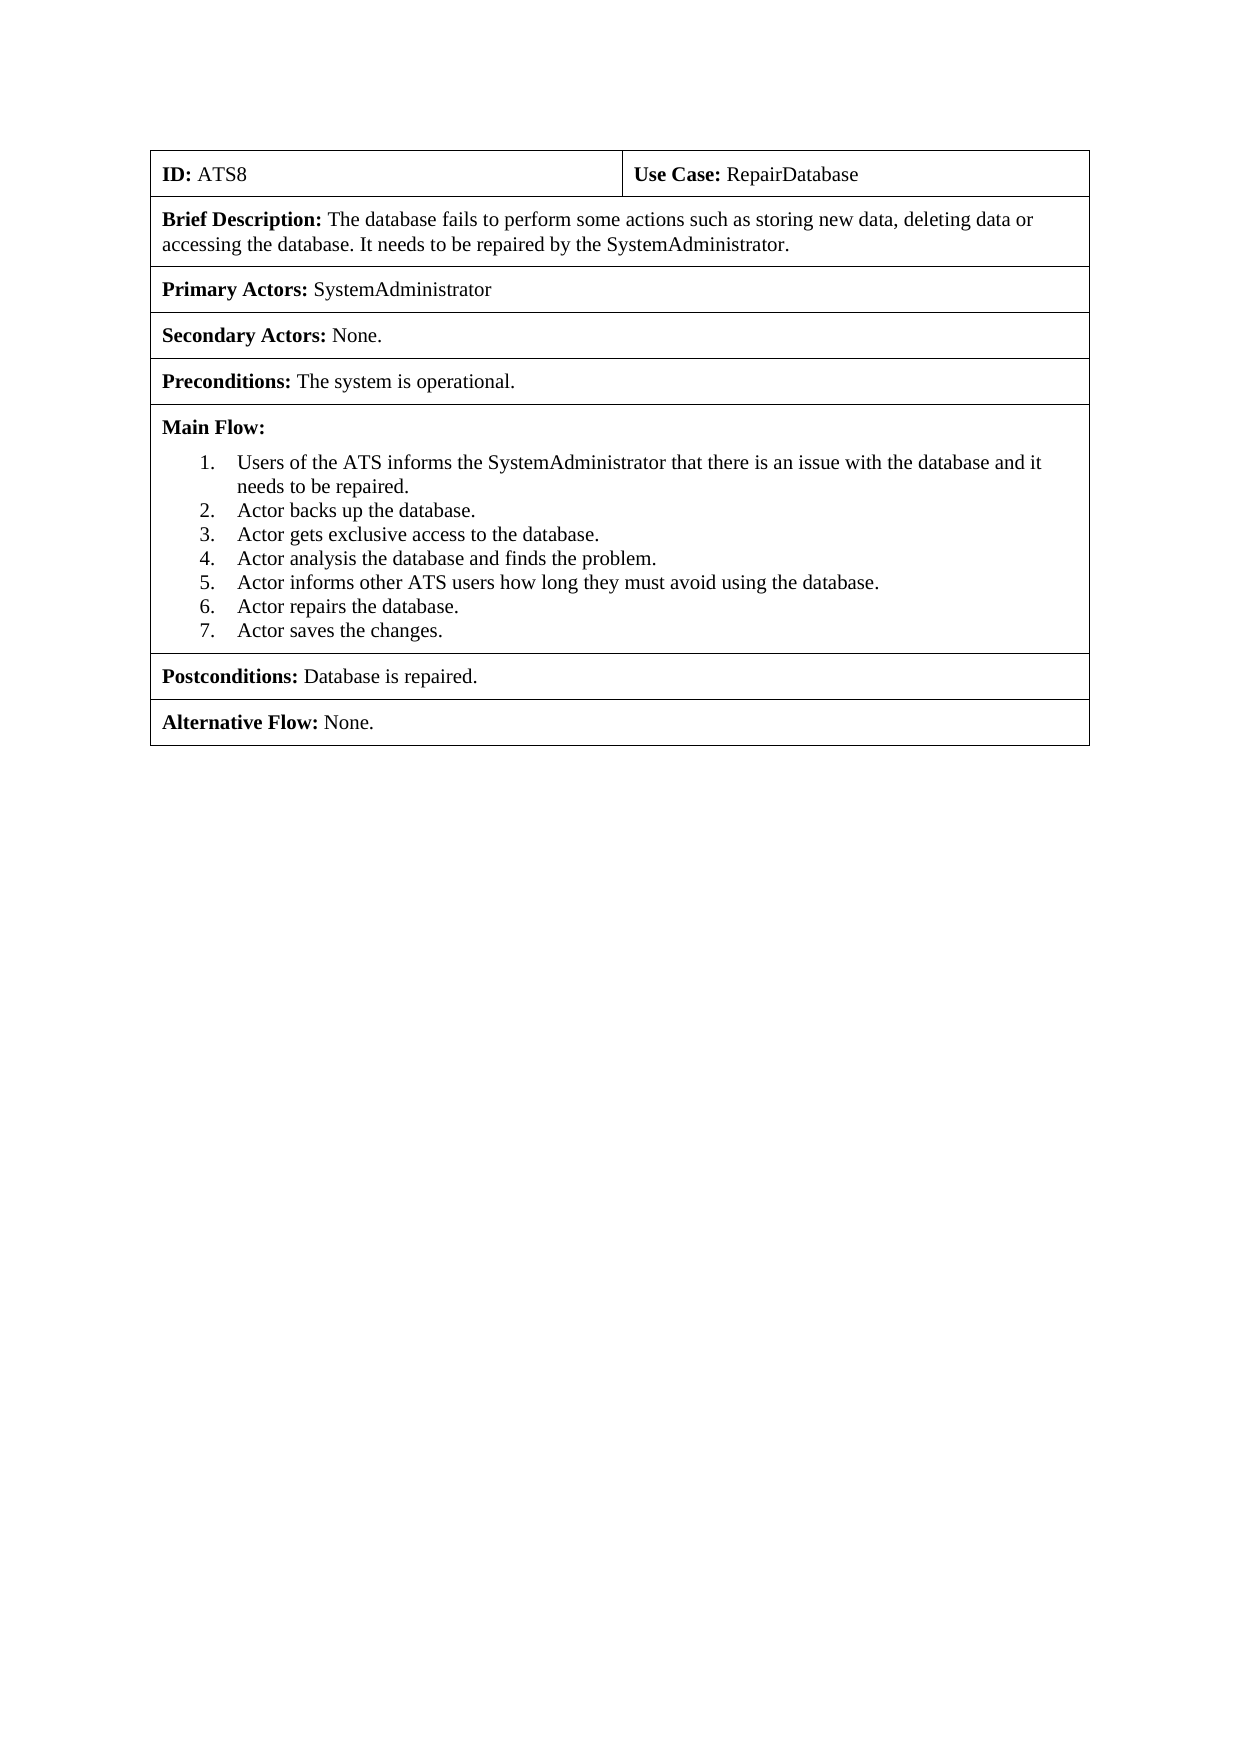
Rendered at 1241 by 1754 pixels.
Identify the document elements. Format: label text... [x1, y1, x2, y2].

table_cell Main Flow: Users of the ATS informs the SystemAdministrator that there is an issue with the database and it needs to be repaired. Actor backs up the database. Actor gets exclusive access to the database. Actor analysis the database and finds the problem. Actor informs other ATS users how long they must avoid using the database. Actor repairs the database. Actor saves the changes. [151, 405, 1089, 653]
table_header ID: ATS8 [151, 151, 622, 196]
table_cell Secondary Actors: None. [151, 313, 1089, 358]
table_cell Preconditions: The system is operational. [151, 359, 1089, 404]
table_cell Alternative Flow: None. [151, 700, 1089, 744]
table_header Use Case: RepairDatabase [623, 151, 1089, 196]
table_cell Primary Actors: SystemAdministrator [151, 267, 1089, 312]
table_cell Postconditions: Database is repaired. [151, 654, 1089, 698]
table_cell Brief Description: The database fails to perform some actions such as storing new data, deleting data or accessing the database. It needs to be repaired by the SystemAdministrator. [151, 197, 1089, 266]
